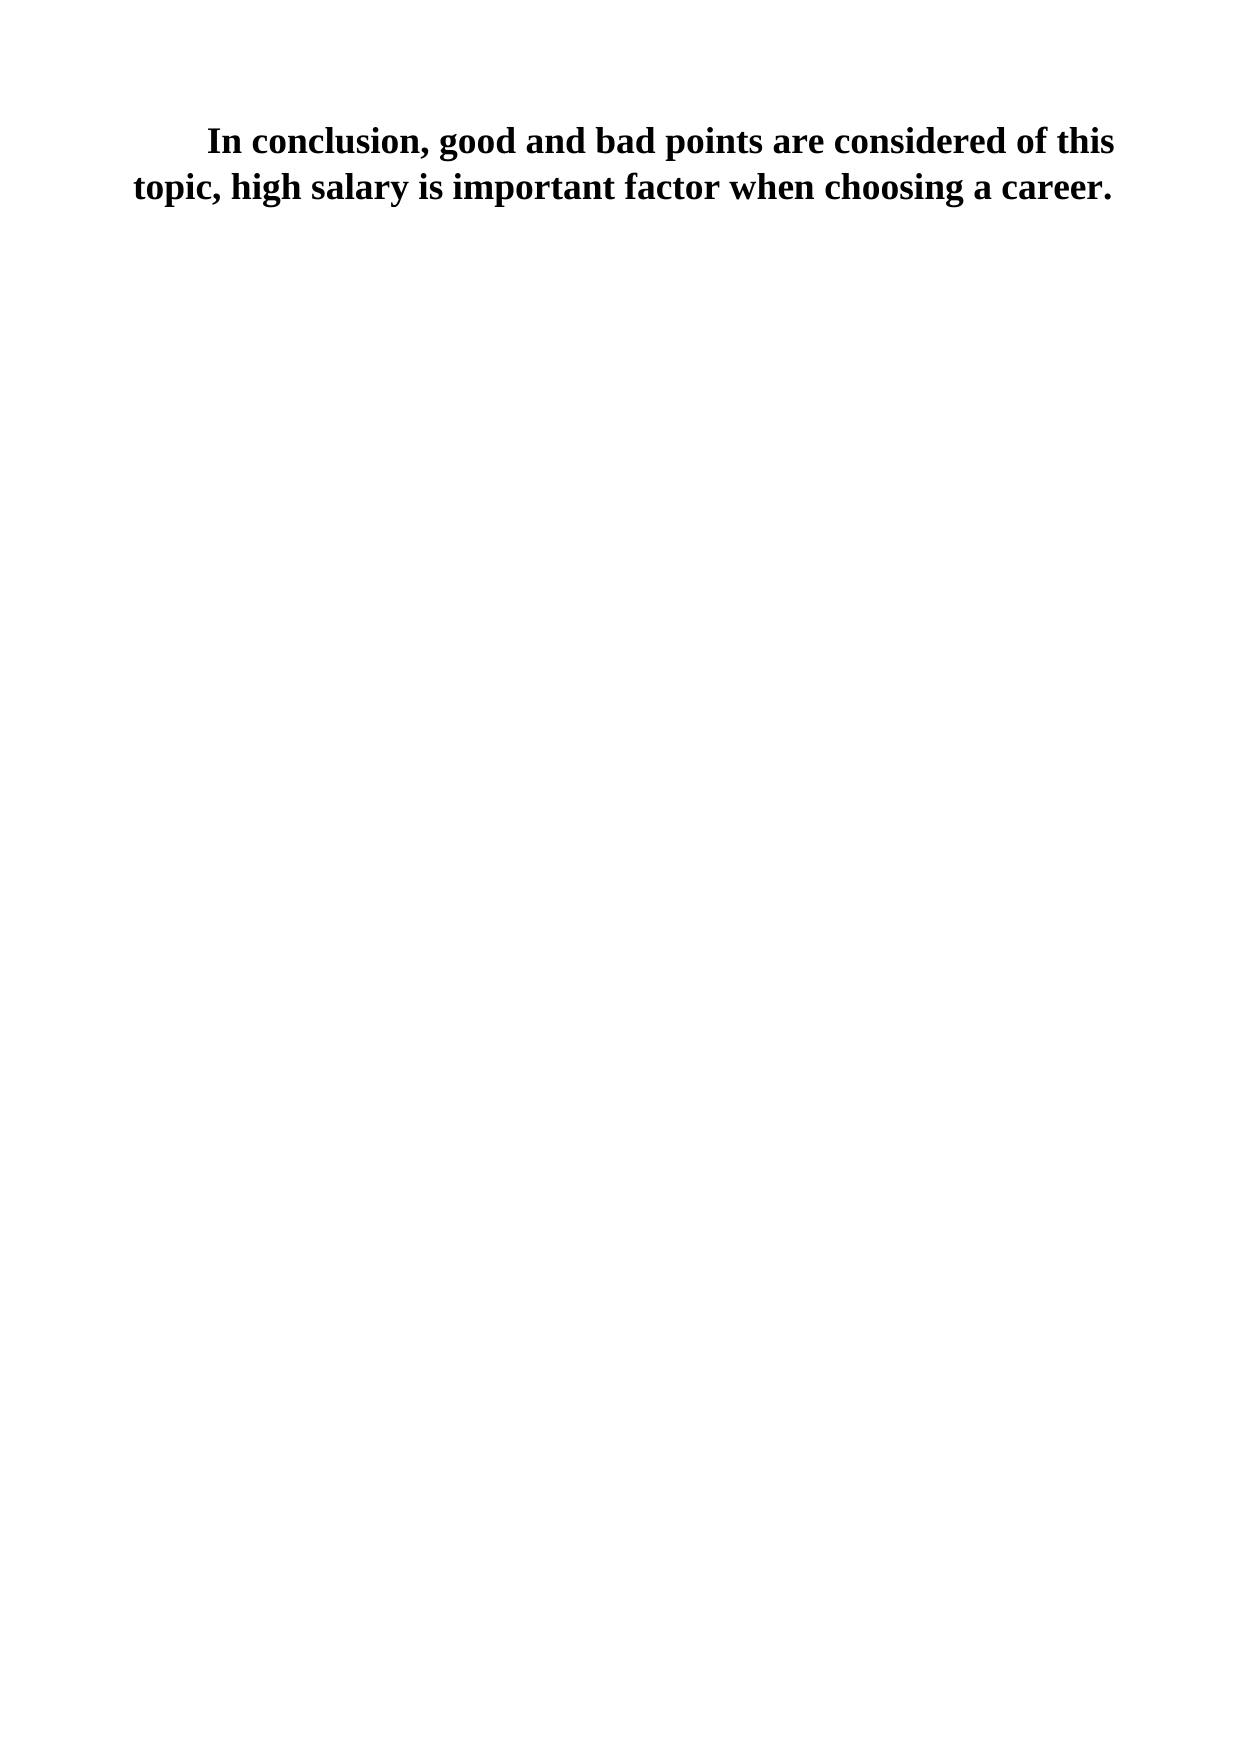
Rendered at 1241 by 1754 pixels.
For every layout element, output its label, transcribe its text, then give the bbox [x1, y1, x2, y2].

text In conclusion, good and bad points are considered of this topic, high salary is important factor when choosing a career. [133, 118, 1152, 208]
